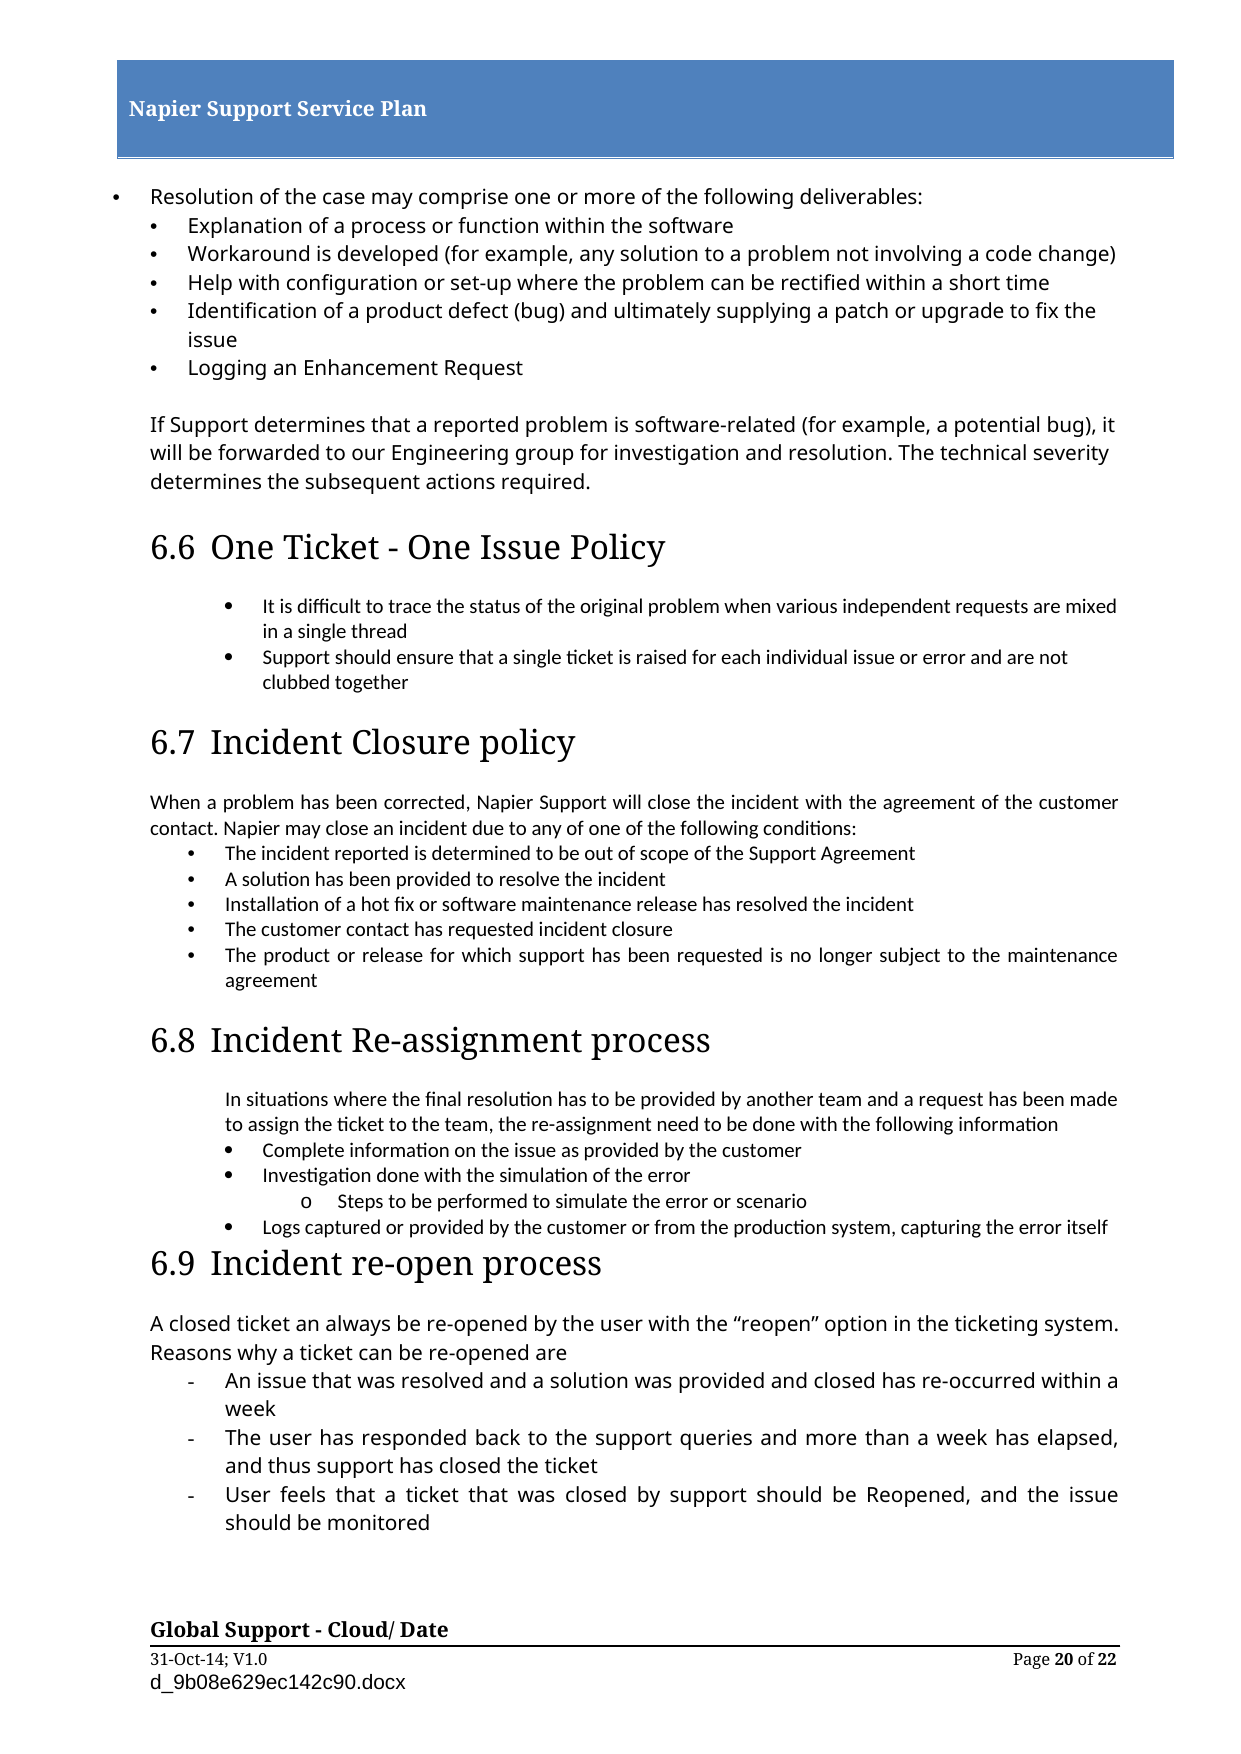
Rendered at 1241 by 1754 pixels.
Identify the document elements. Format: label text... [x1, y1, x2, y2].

list It is difficult to trace the status of the original problem when various independent requests are mixed in a single thread [225, 593, 1120, 644]
list An issue that was resolved and a solution was provided and closed has re-occurred within a week [187, 1366, 1120, 1423]
text If Support determines that a reported problem is software-related (for example, a potential bug), it will be forwarded to our Engineering group for investigation and resolution. The technical severity determines the subsequent actions required. [150, 410, 1120, 495]
list A solution has been provided to resolve the incident [187, 866, 1120, 891]
list Workaround is developed (for example, any solution to a problem not involving a code change) [150, 239, 1120, 268]
list Logging an Enhancement Request [150, 353, 1120, 382]
text When a problem has been corrected, Napier Support will close the incident with the agreement of the customer contact. Napier may close an incident due to any of one of the following conditions: [150, 789, 1120, 840]
subtitle One Ticket - One Issue Policy [150, 524, 1120, 569]
list The user has responded back to the support queries and more than a week has elapsed, and thus support has closed the ticket [187, 1423, 1120, 1480]
list The product or release for which support has been requested is no longer subject to the maintenance agreement [187, 942, 1120, 993]
list Complete information on the issue as provided by the customer [225, 1137, 1120, 1162]
list Installation of a hot fix or software maintenance release has resolved the incident [187, 891, 1120, 917]
list Support should ensure that a single ticket is raised for each individual issue or error and are not clubbed together [225, 644, 1120, 695]
list Identification of a product defect (bug) and ultimately supplying a patch or upgrade to fix the issue [150, 296, 1120, 353]
list Investigation done with the simulation of the error [225, 1162, 1120, 1188]
list The incident reported is determined to be out of scope of the Support Agreement [187, 840, 1120, 866]
list User feels that a ticket that was closed by support should be Reopened, and the issue should be monitored [187, 1480, 1120, 1537]
list Help with configuration or set-up where the problem can be rectified within a short time [150, 268, 1120, 296]
list Resolution of the case may comprise one or more of the following deliverables: [112, 182, 1120, 211]
subtitle Incident Re-assignment process [150, 1017, 1120, 1062]
subtitle Incident re-open process [150, 1240, 1120, 1285]
text A closed ticket an always be re-opened by the user with the “reopen” option in the ticketing system. Reasons why a ticket can be re-opened are [150, 1309, 1120, 1366]
list The customer contact has requested incident closure [187, 917, 1120, 942]
subtitle Incident Closure policy [150, 719, 1120, 764]
list Steps to be performed to simulate the error or scenario [300, 1188, 1120, 1214]
list Explanation of a process or function within the software [150, 211, 1120, 239]
text In situations where the final resolution has to be provided by another team and a request has been made to assign the ticket to the team, the re-assignment need to be done with the following information [225, 1086, 1120, 1137]
list Logs captured or provided by the customer or from the production system, capturing the error itself [225, 1214, 1120, 1240]
